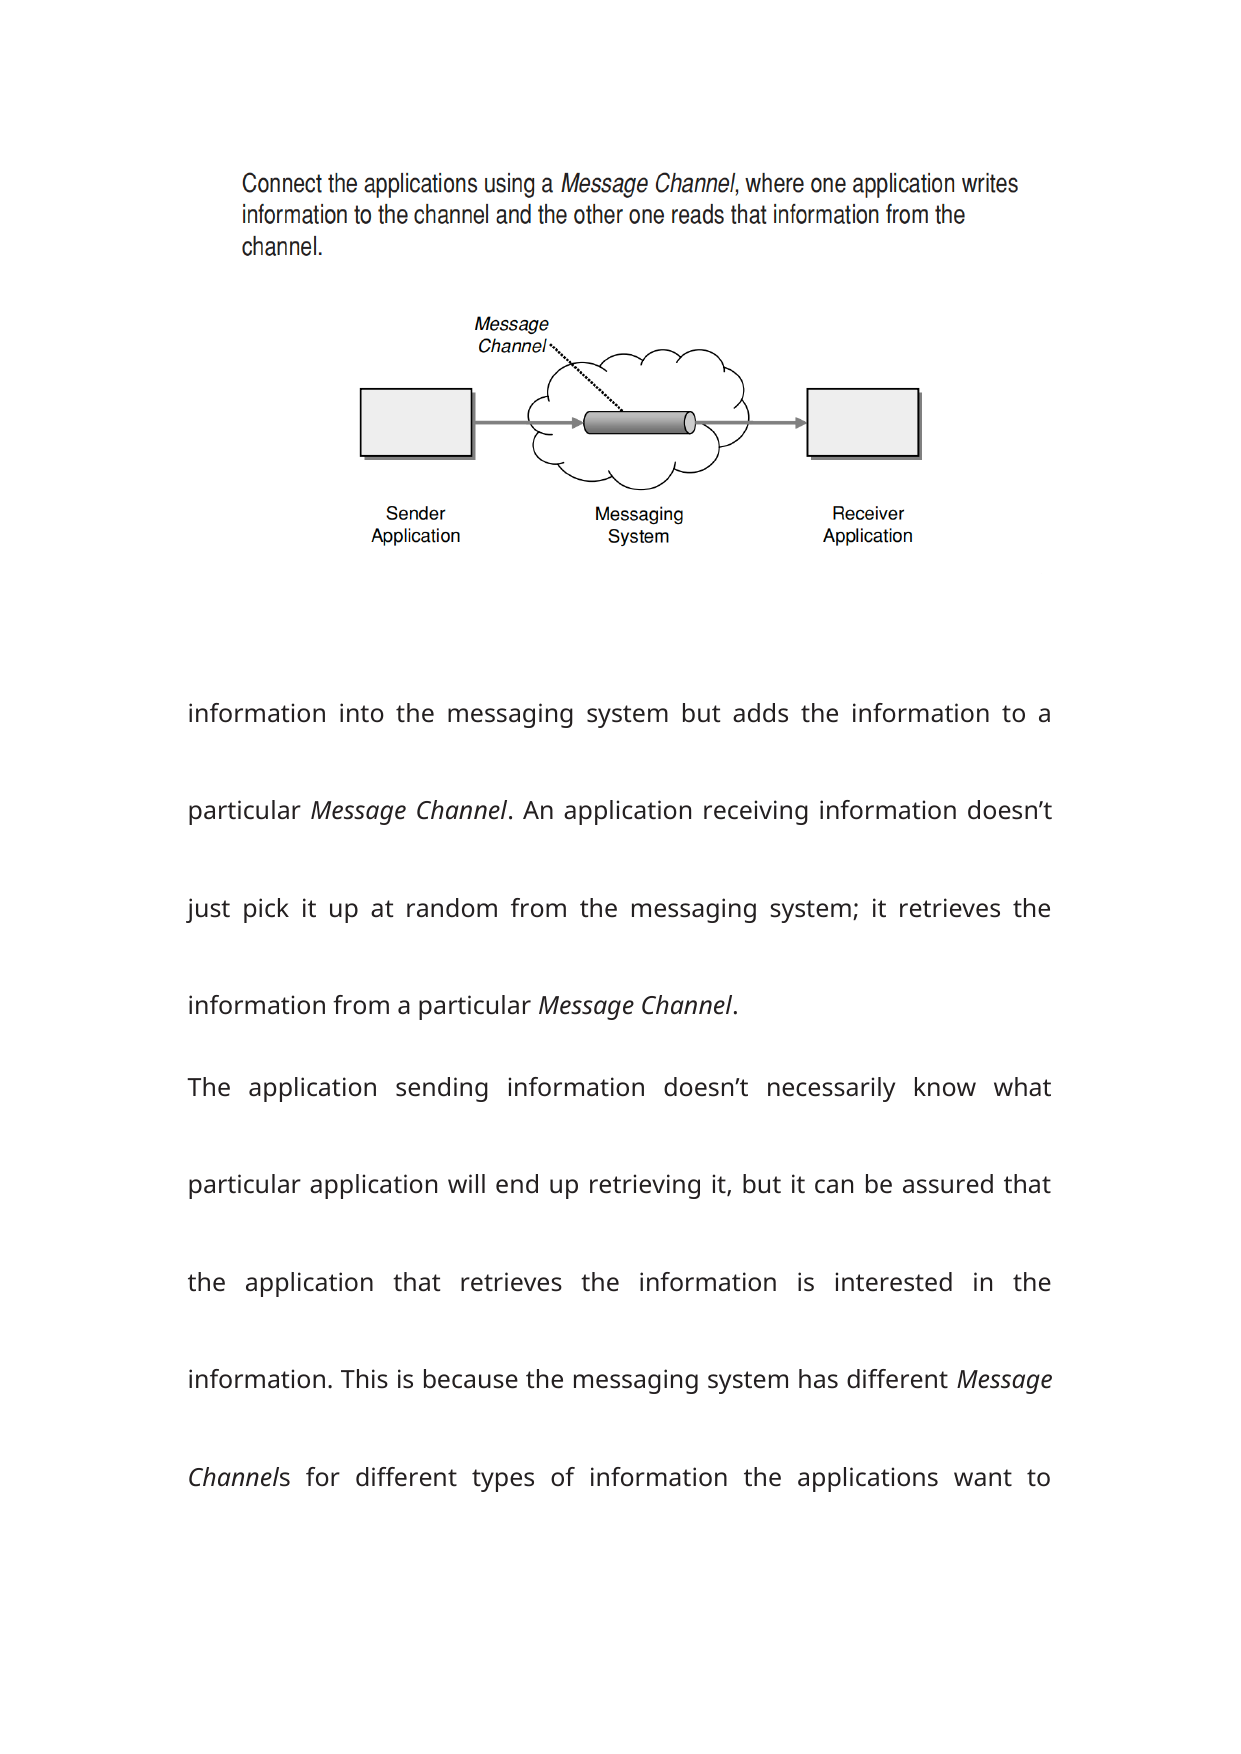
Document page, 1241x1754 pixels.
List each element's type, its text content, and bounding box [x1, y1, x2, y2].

picture [187, 162, 1053, 574]
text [187, 1054, 1053, 1509]
text information into the messaging system but adds the information to a particular Message Channel. An application receiving information doesn’t just pick it up at random from the messaging system; it retrieves the information from a particular Message Channel. [187, 680, 1053, 1037]
